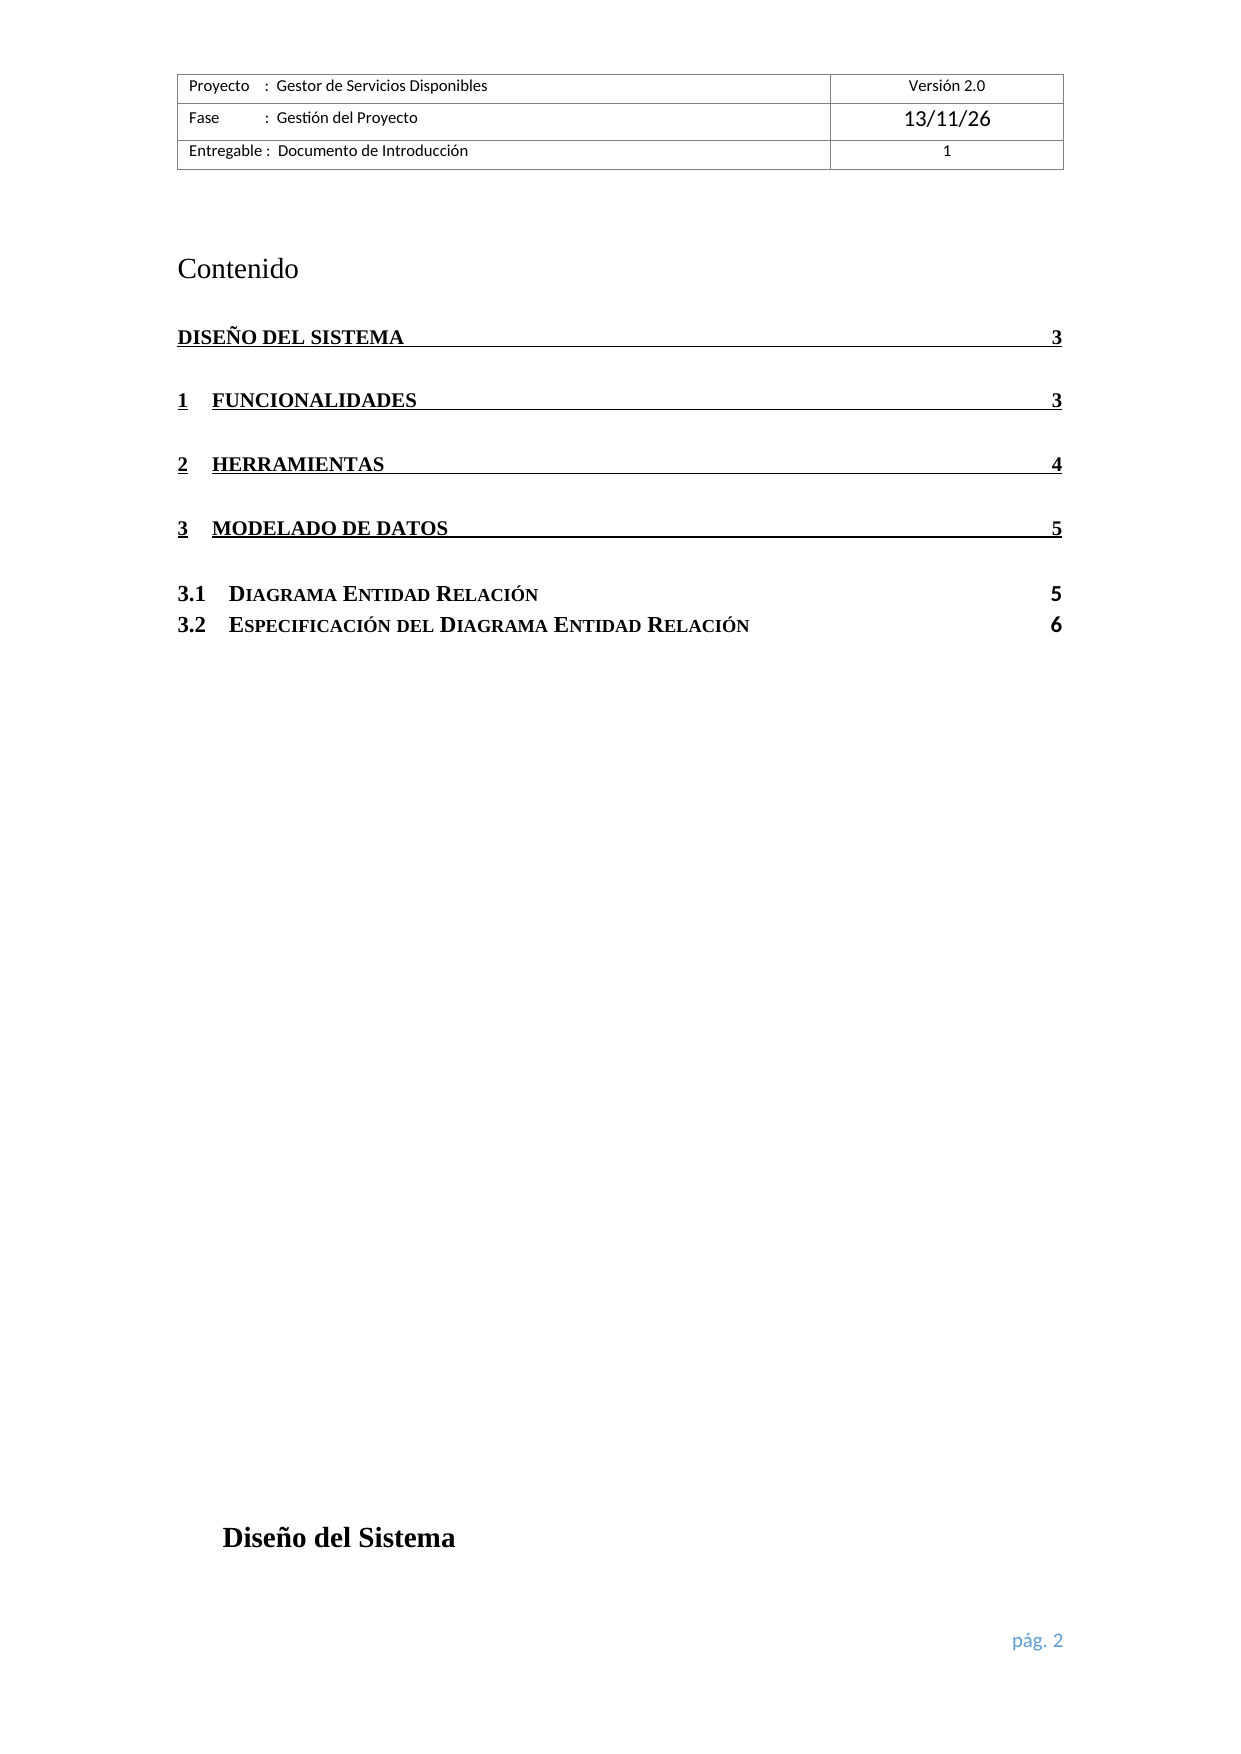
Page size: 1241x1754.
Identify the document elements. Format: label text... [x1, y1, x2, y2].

subtitle Diseño del Sistema [222, 1520, 1063, 1554]
